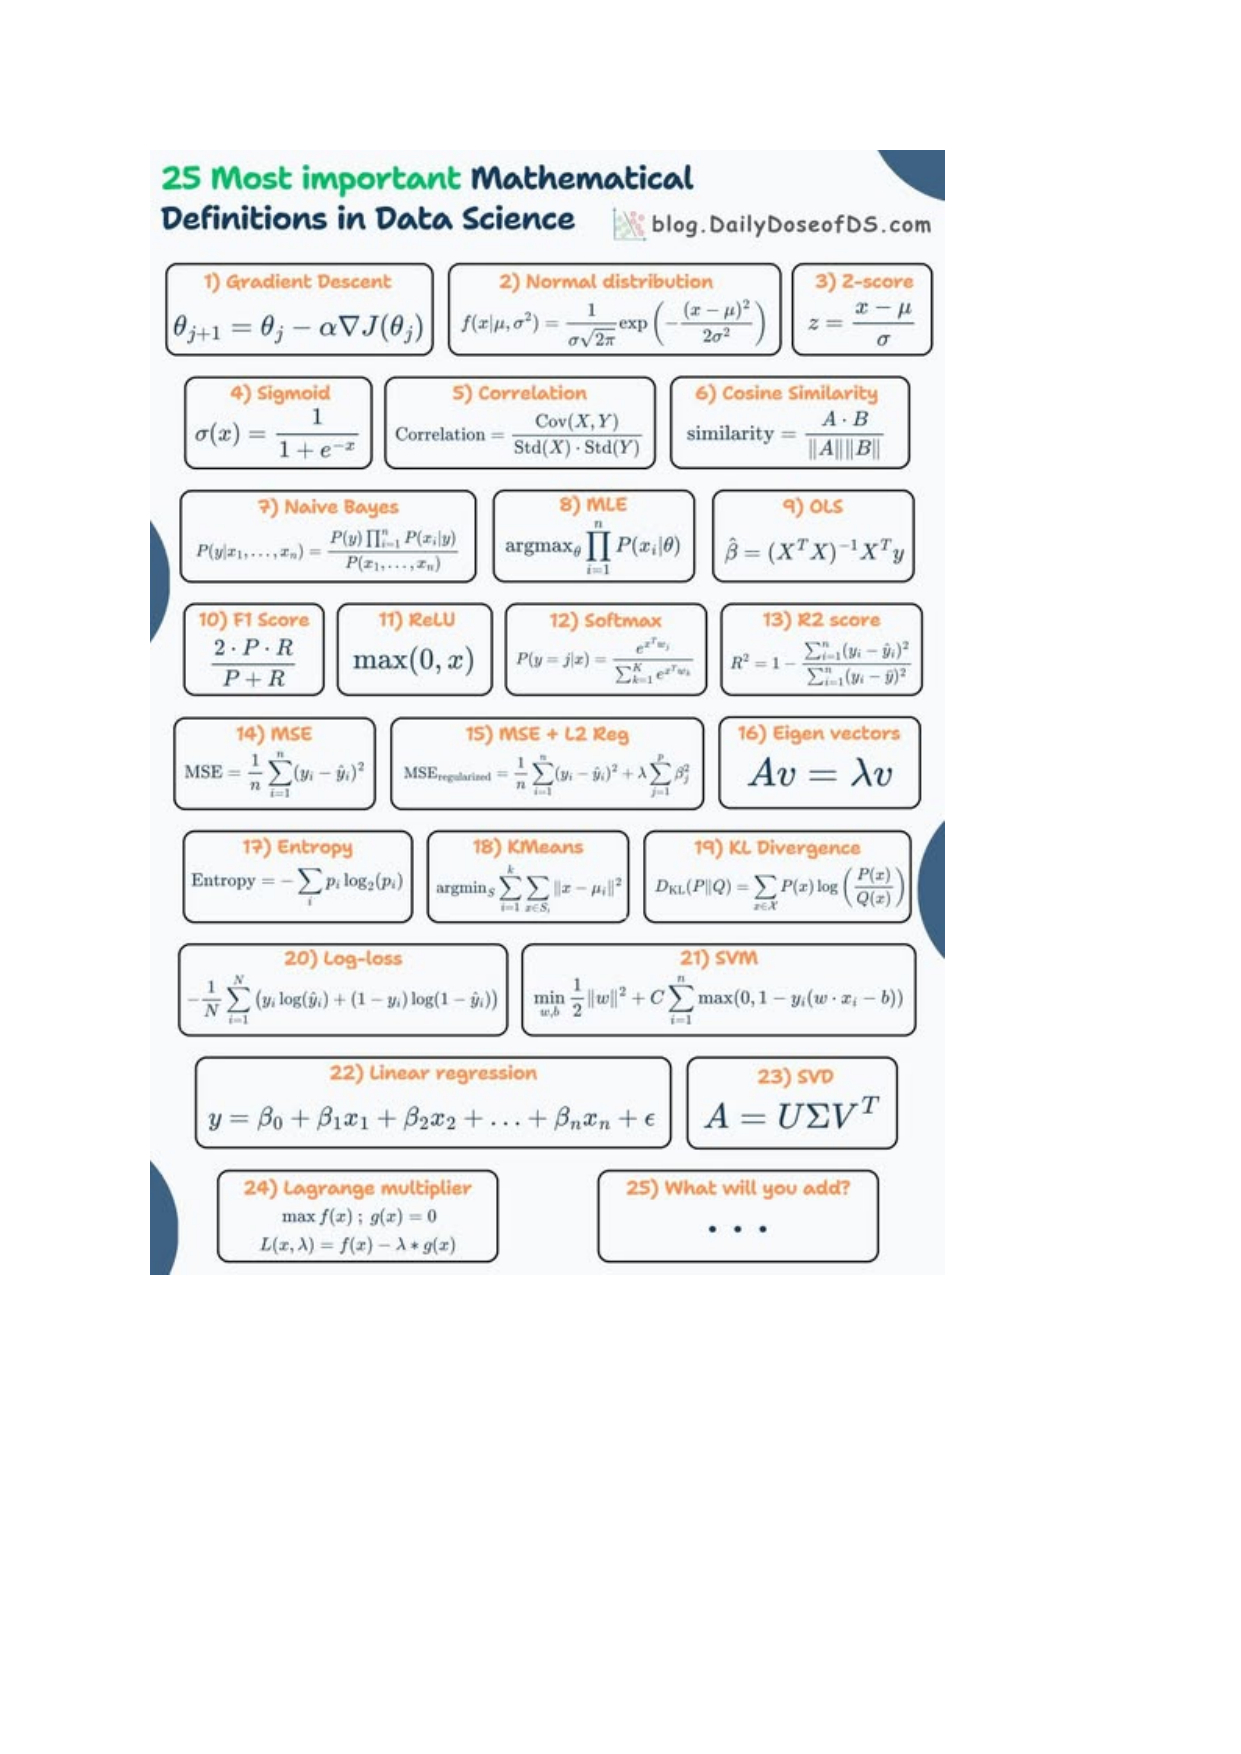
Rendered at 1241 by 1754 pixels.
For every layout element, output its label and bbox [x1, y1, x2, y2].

picture [150, 150, 945, 1275]
